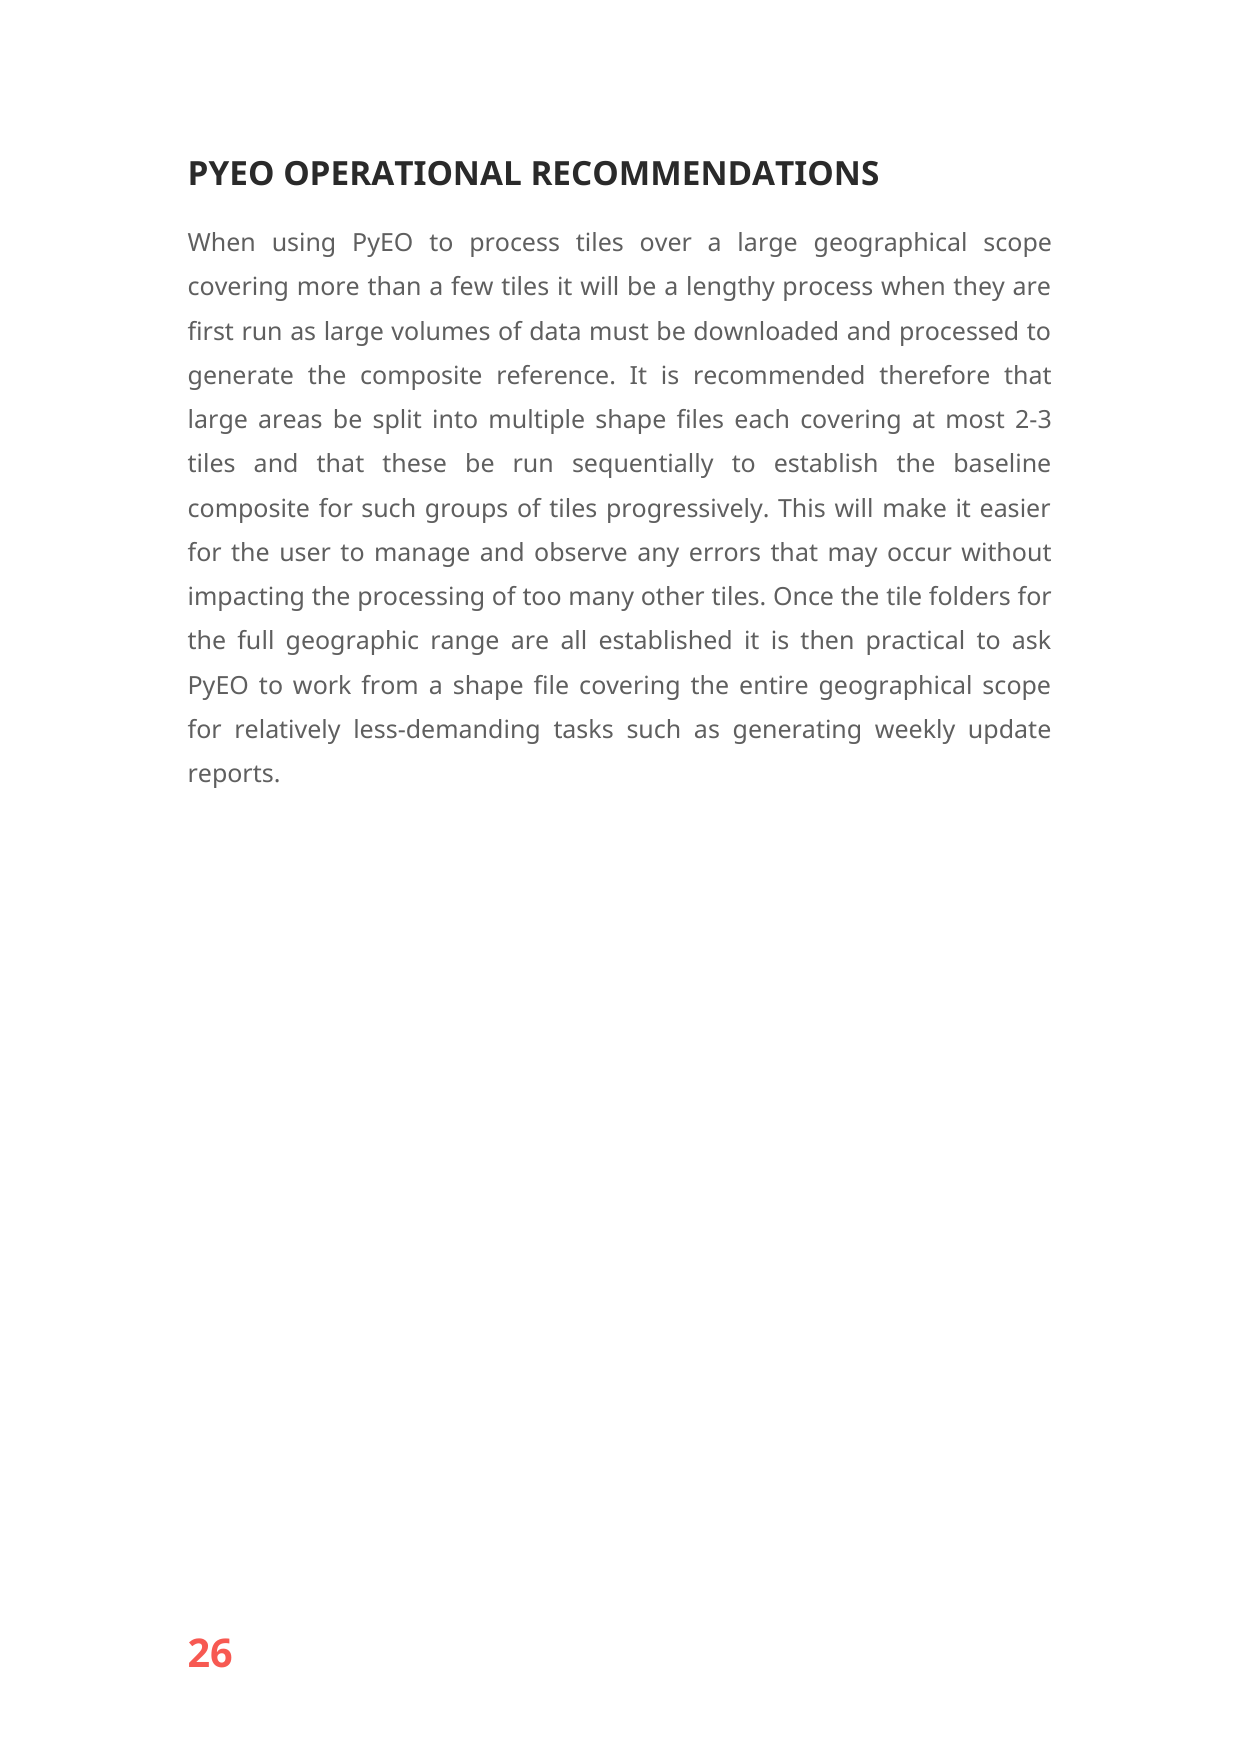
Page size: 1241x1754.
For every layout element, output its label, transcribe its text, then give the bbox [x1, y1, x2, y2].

subtitle PYEO Operational Recommendations [187, 150, 1053, 195]
text When using PyEO to process tiles over a large geographical scope covering more than a few tiles it will be a lengthy process when they are first run as large volumes of data must be downloaded and processed to generate the composite reference. It is recommended therefore that large areas be split into multiple shape files each covering at most 2-3 tiles and that these be run sequentially to establish the baseline composite for such groups of tiles progressively. This will make it easier for the user to manage and observe any errors that may occur without impacting the processing of too many other tiles. Once the tile folders for the full geographic range are all established it is then practical to ask PyEO to work from a shape file covering the entire geographical scope for relatively less-demanding tasks such as generating weekly update reports. [187, 224, 1053, 790]
